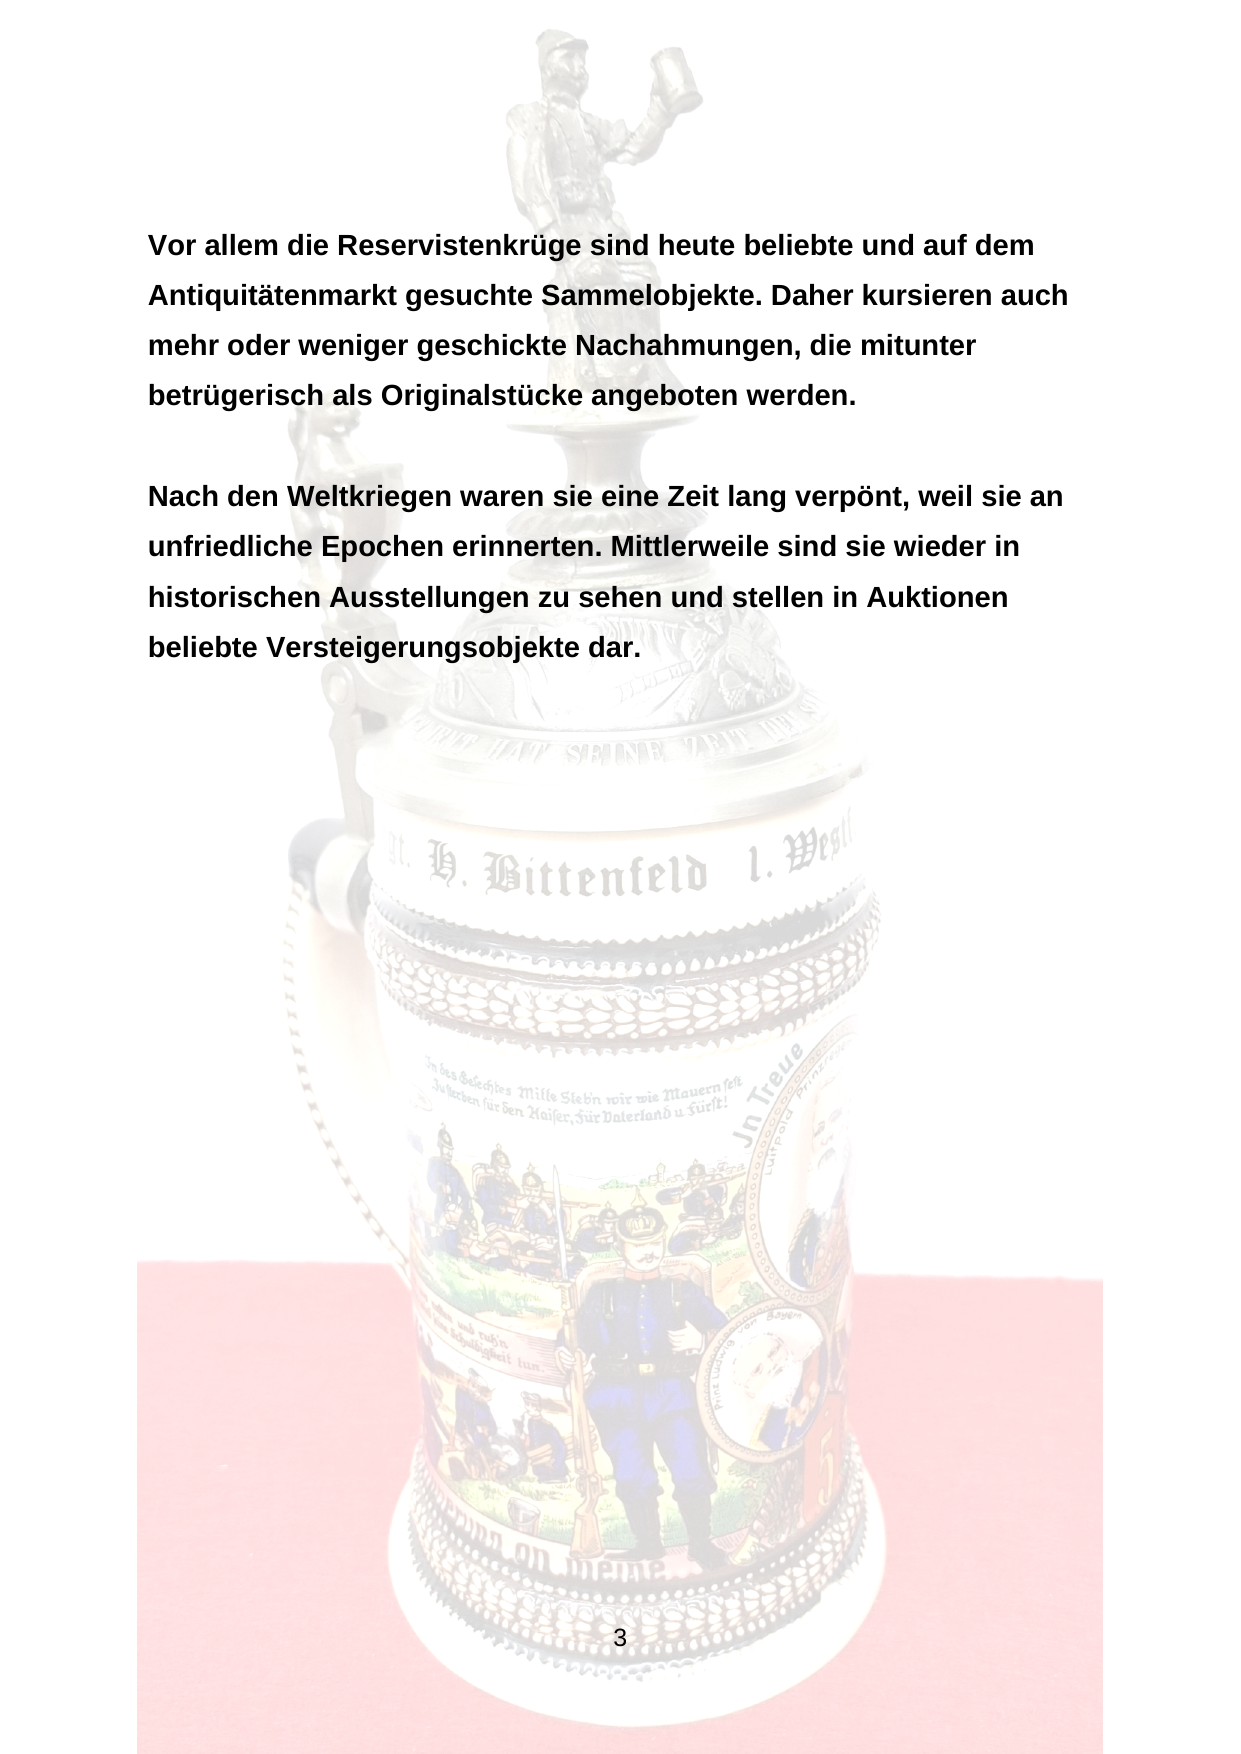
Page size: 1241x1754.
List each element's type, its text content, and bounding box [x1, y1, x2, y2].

text Nach den Weltkriegen waren sie eine Zeit lang verpönt, weil sie an unfriedliche Epochen erinnerten. Mittlerweile sind sie wieder in historischen Ausstellungen zu sehen und stellen in Auktionen beliebte Versteigerungsobjekte dar. [148, 479, 1092, 663]
text Vor allem die Reservistenkrüge sind heute beliebte und auf dem Antiquitätenmarkt gesuchte Sammelobjekte. Daher kursieren auch mehr oder weniger geschickte Nachahmungen, die mitunter betrügerisch als Originalstücke angeboten werden. [148, 227, 1092, 412]
